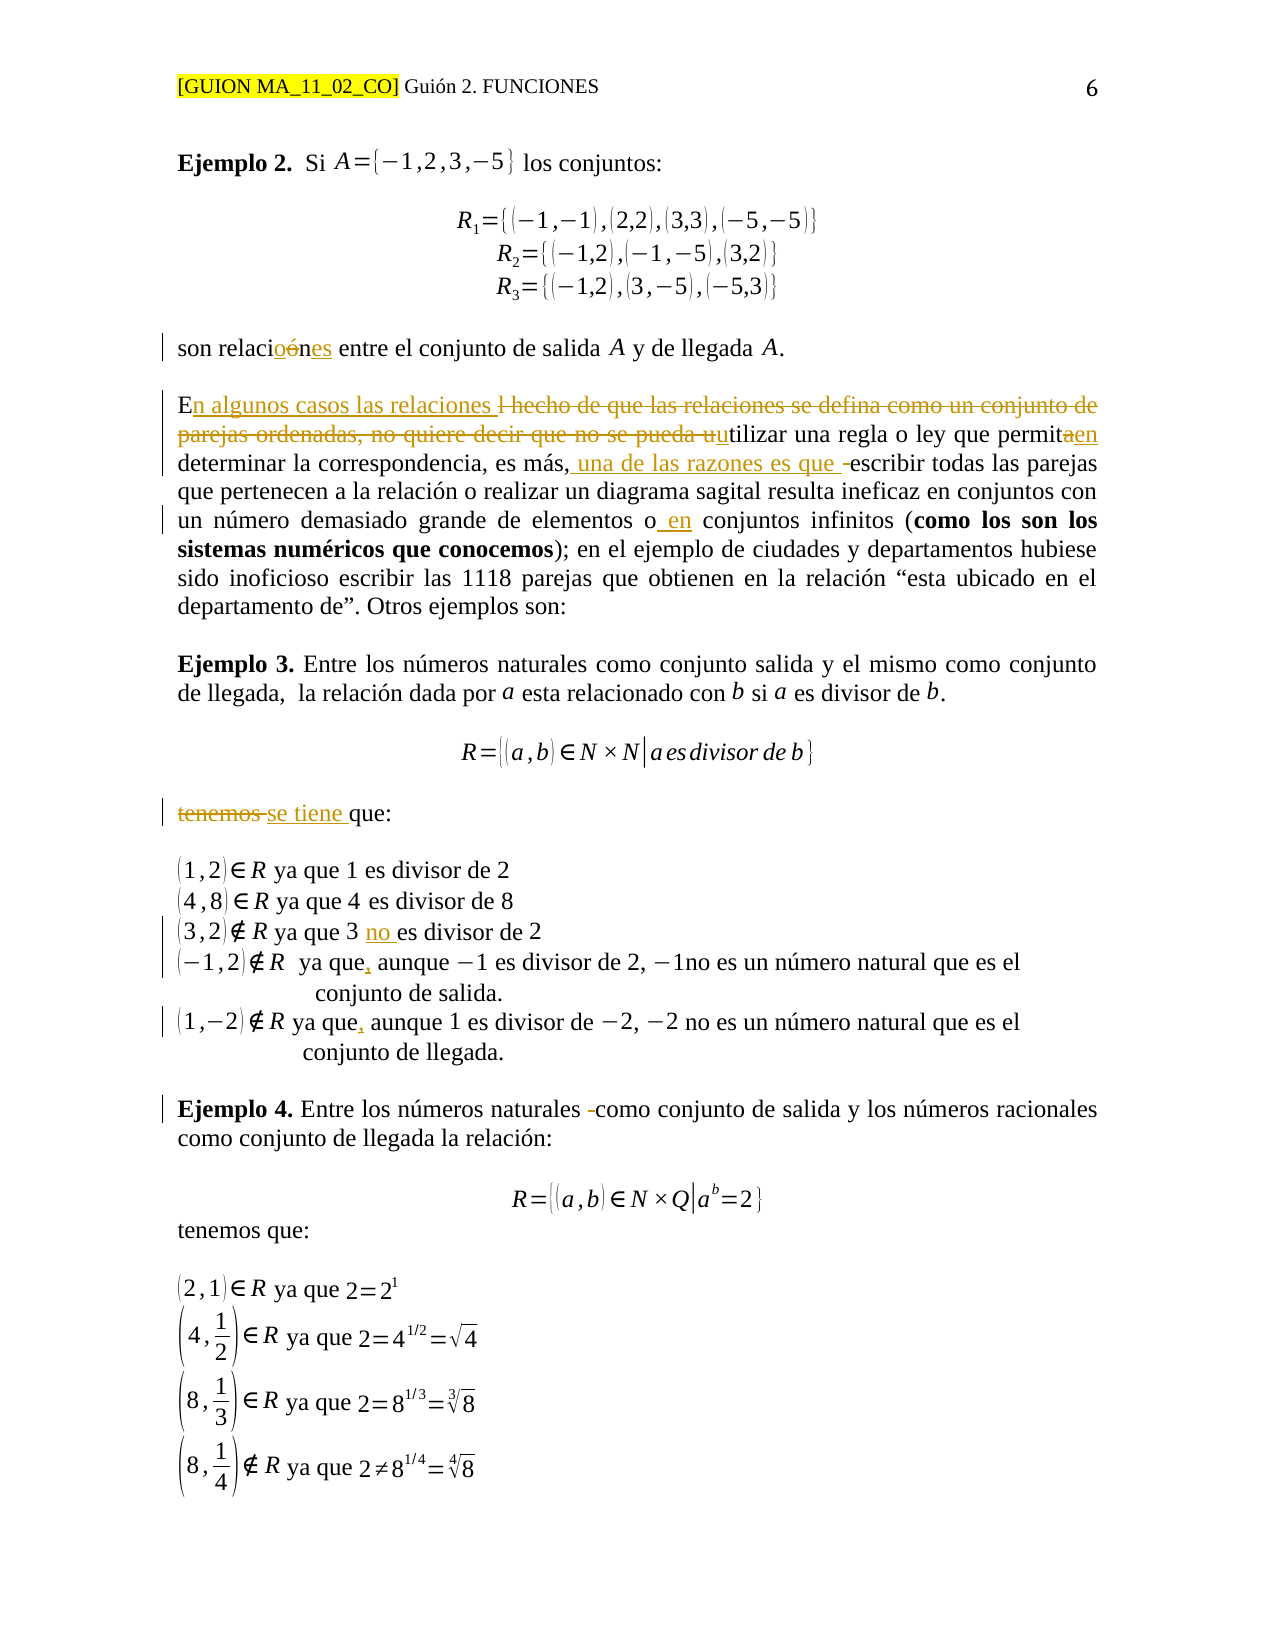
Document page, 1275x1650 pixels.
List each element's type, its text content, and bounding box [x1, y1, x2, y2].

text que: [177, 798, 1098, 826]
text Ejemplo 4. Entre los números naturales como conjunto de salida y los números racionales como conjunto de llegada la relación: [177, 1094, 1098, 1152]
text ya que [177, 1273, 1098, 1304]
text ya que aunque es divisor de , no es un número natural que es el [177, 1006, 1098, 1037]
text Etilizar una regla o ley que permit determinar la correspondencia, es más,escribir todas las parejas que pertenecen a la relación o realizar un diagrama sagital resulta ineficaz en conjuntos con un número demasiado grande de elementos o conjuntos infinitos (como los son los sistemas numéricos que conocemos); en el ejemplo de ciudades y departamentos hubiese sido inoficioso escribir las 1118 parejas que obtienen en la relación “esta ubicado en el departamento de”. Otros ejemplos son: [177, 390, 1098, 620]
text ya que aunque es divisor de , no es un número natural que es el [177, 947, 1098, 978]
text son relacin entre el conjunto de salida y de llegada . [177, 333, 1098, 361]
text conjunto de llegada. [177, 1037, 1098, 1066]
text Ejemplo 3. Entre los números naturales como conjunto salida y el mismo como conjunto de llegada, la relación dada por esta relacionado con si es divisor de . [177, 649, 1098, 706]
text ya que es divisor de [177, 886, 1098, 916]
text conjunto de salida. [177, 978, 1098, 1006]
text ya que [177, 1369, 1098, 1434]
text Ejemplo 2. Si los conjuntos: [177, 148, 1098, 177]
text ya que [177, 1304, 1098, 1369]
text ya que [177, 1434, 1098, 1499]
text ya que es divisor de [177, 855, 1098, 886]
text tenemos que: [177, 1215, 1098, 1244]
text ya que es divisor de [177, 916, 1098, 947]
